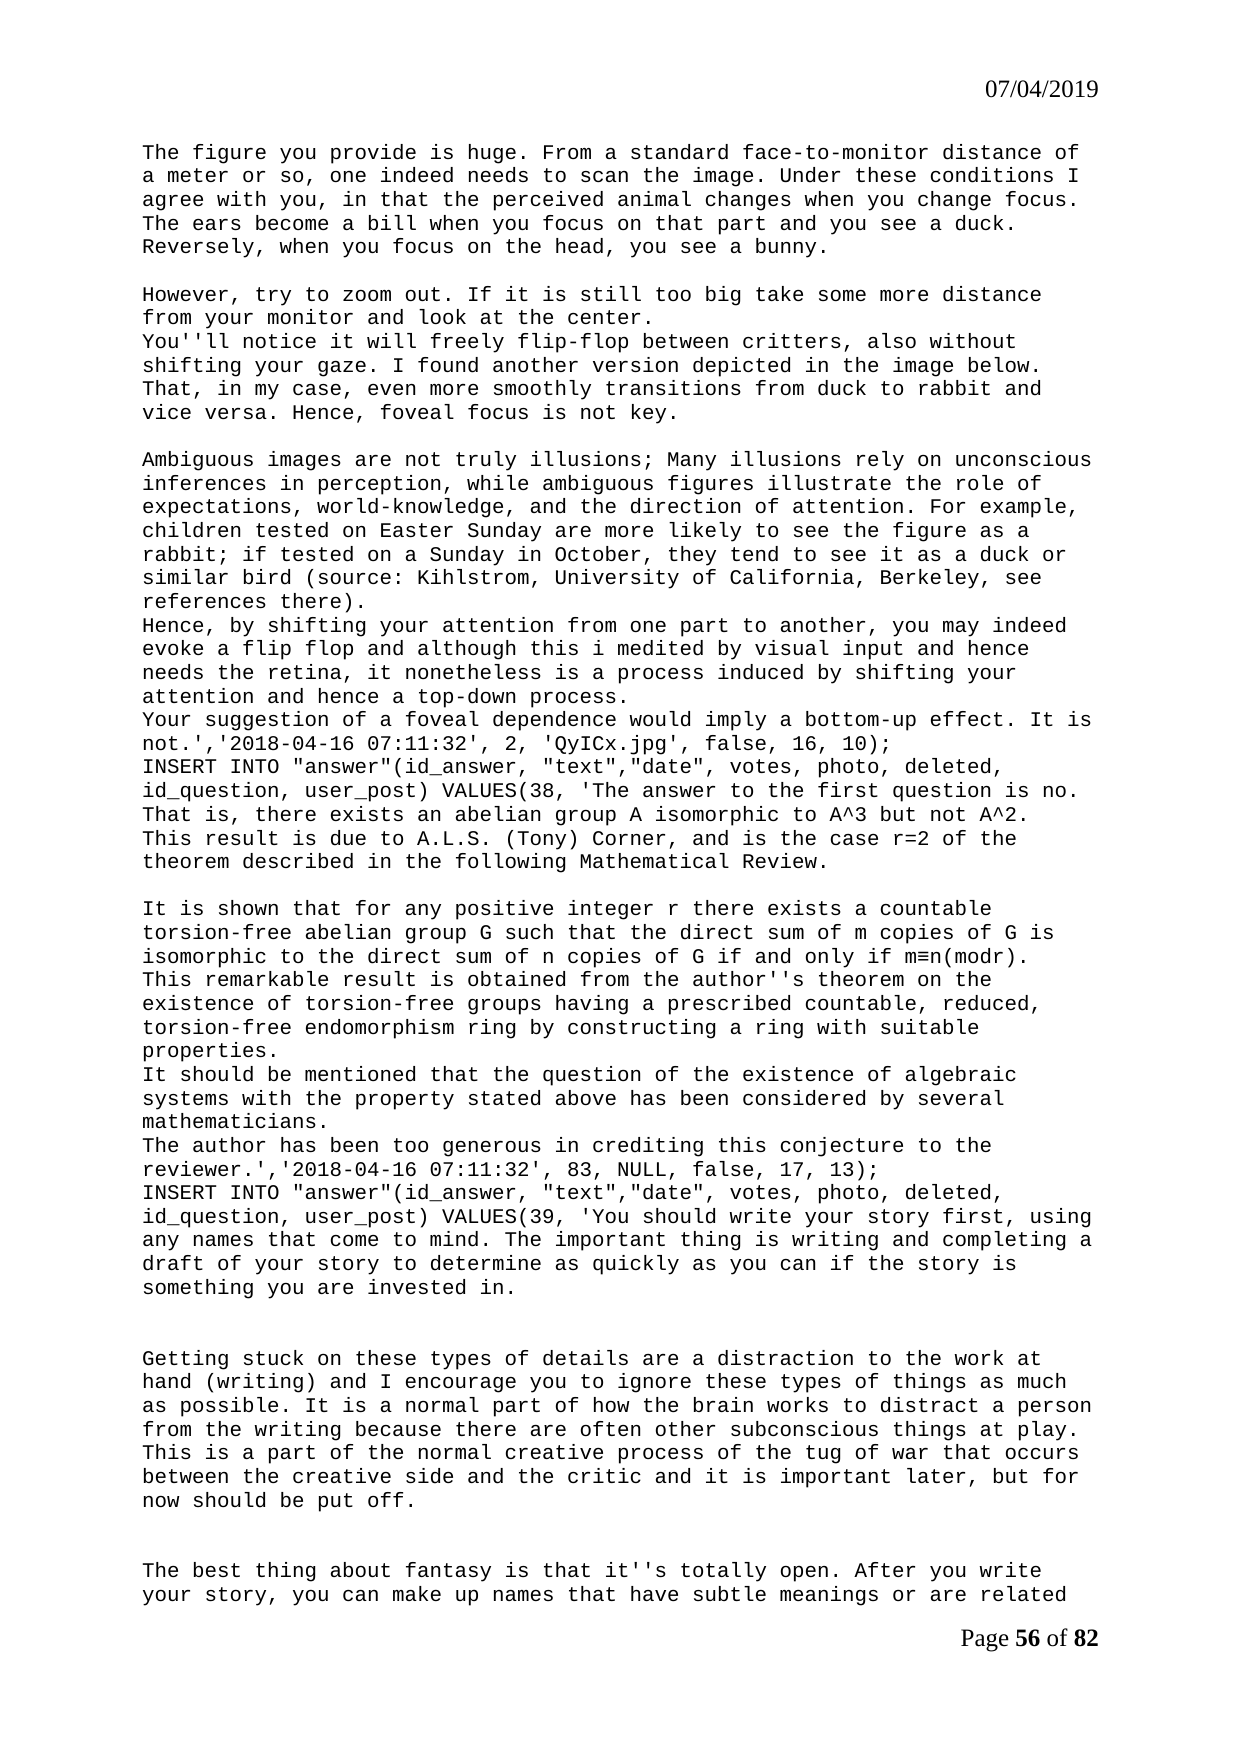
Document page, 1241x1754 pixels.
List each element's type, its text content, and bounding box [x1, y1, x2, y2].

text That, in my case, even more smoothly transitions from duck to rabbit and vice versa. Hence, foveal focus is not key. [142, 378, 1098, 426]
text You''ll notice it will freely flip-flop between critters, also without shifting your gaze. I found another version depicted in the image below. [142, 331, 1098, 378]
text Hence, by shifting your attention from one part to another, you may indeed evoke a flip flop and although this i medited by visual input and hence needs the retina, it nonetheless is a process induced by shifting your attention and hence a top-down process. [142, 615, 1098, 709]
text The figure you provide is huge. From a standard face-to-monitor distance of a meter or so, one indeed needs to scan the image. Under these conditions I agree with you, in that the perceived animal changes when you change focus. [142, 142, 1098, 213]
text However, try to zoom out. If it is still too big take some more distance from your monitor and look at the center. [142, 284, 1098, 331]
text It is shown that for any positive integer r there exists a countable torsion-free abelian group G such that the direct sum of m copies of G is isomorphic to the direct sum of n copies of G if and only if m≡n(modr). [142, 898, 1098, 969]
text This is a part of the normal creative process of the tug of war that occurs between the creative side and the critic and it is important later, but for now should be put off. [142, 1442, 1098, 1513]
text INSERT INTO "answer"(id_answer, "text","date", votes, photo, deleted, id_question, user_post) VALUES(38, 'The answer to the first question is no. That is, there exists an abelian group A isomorphic to A^3 but not A^2. [142, 757, 1098, 827]
text The ears become a bill when you focus on that part and you see a duck. Reversely, when you focus on the head, you see a bunny. [142, 213, 1098, 260]
text This result is due to A.L.S. (Tony) Corner, and is the case r=2 of the theorem described in the following Mathematical Review. [142, 827, 1098, 875]
text Getting stuck on these types of details are a distraction to the work at hand (writing) and I encourage you to ignore these types of things as much as possible. It is a normal part of how the brain works to distract a person from the writing because there are often other subconscious things at play. [142, 1348, 1098, 1442]
text It should be mentioned that the question of the existence of algebraic systems with the property stated above has been considered by several mathematicians. [142, 1064, 1098, 1135]
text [142, 1561, 1098, 1608]
text The author has been too generous in crediting this conjecture to the reviewer.','2018-04-16 07:11:32', 83, NULL, false, 17, 13); [142, 1135, 1098, 1182]
text Ambiguous images are not truly illusions; Many illusions rely on unconscious inferences in perception, while ambiguous figures illustrate the role of expectations, world-knowledge, and the direction of attention. For example, children tested on Easter Sunday are more likely to see the figure as a rabbit; if tested on a Sunday in October, they tend to see it as a duck or similar bird (source: Kihlstrom, University of California, Berkeley, see references there). [142, 449, 1098, 615]
text INSERT INTO "answer"(id_answer, "text","date", votes, photo, deleted, id_question, user_post) VALUES(39, 'You should write your story first, using any names that come to mind. The important thing is writing and completing a draft of your story to determine as quickly as you can if the story is something you are invested in. [142, 1182, 1098, 1300]
text This remarkable result is obtained from the author''s theorem on the existence of torsion-free groups having a prescribed countable, reduced, torsion-free endomorphism ring by constructing a ring with suitable properties. [142, 969, 1098, 1064]
text Your suggestion of a foveal dependence would imply a bottom-up effect. It is not.','2018-04-16 07:11:32', 2, 'QyICx.jpg', false, 16, 10); [142, 709, 1098, 757]
